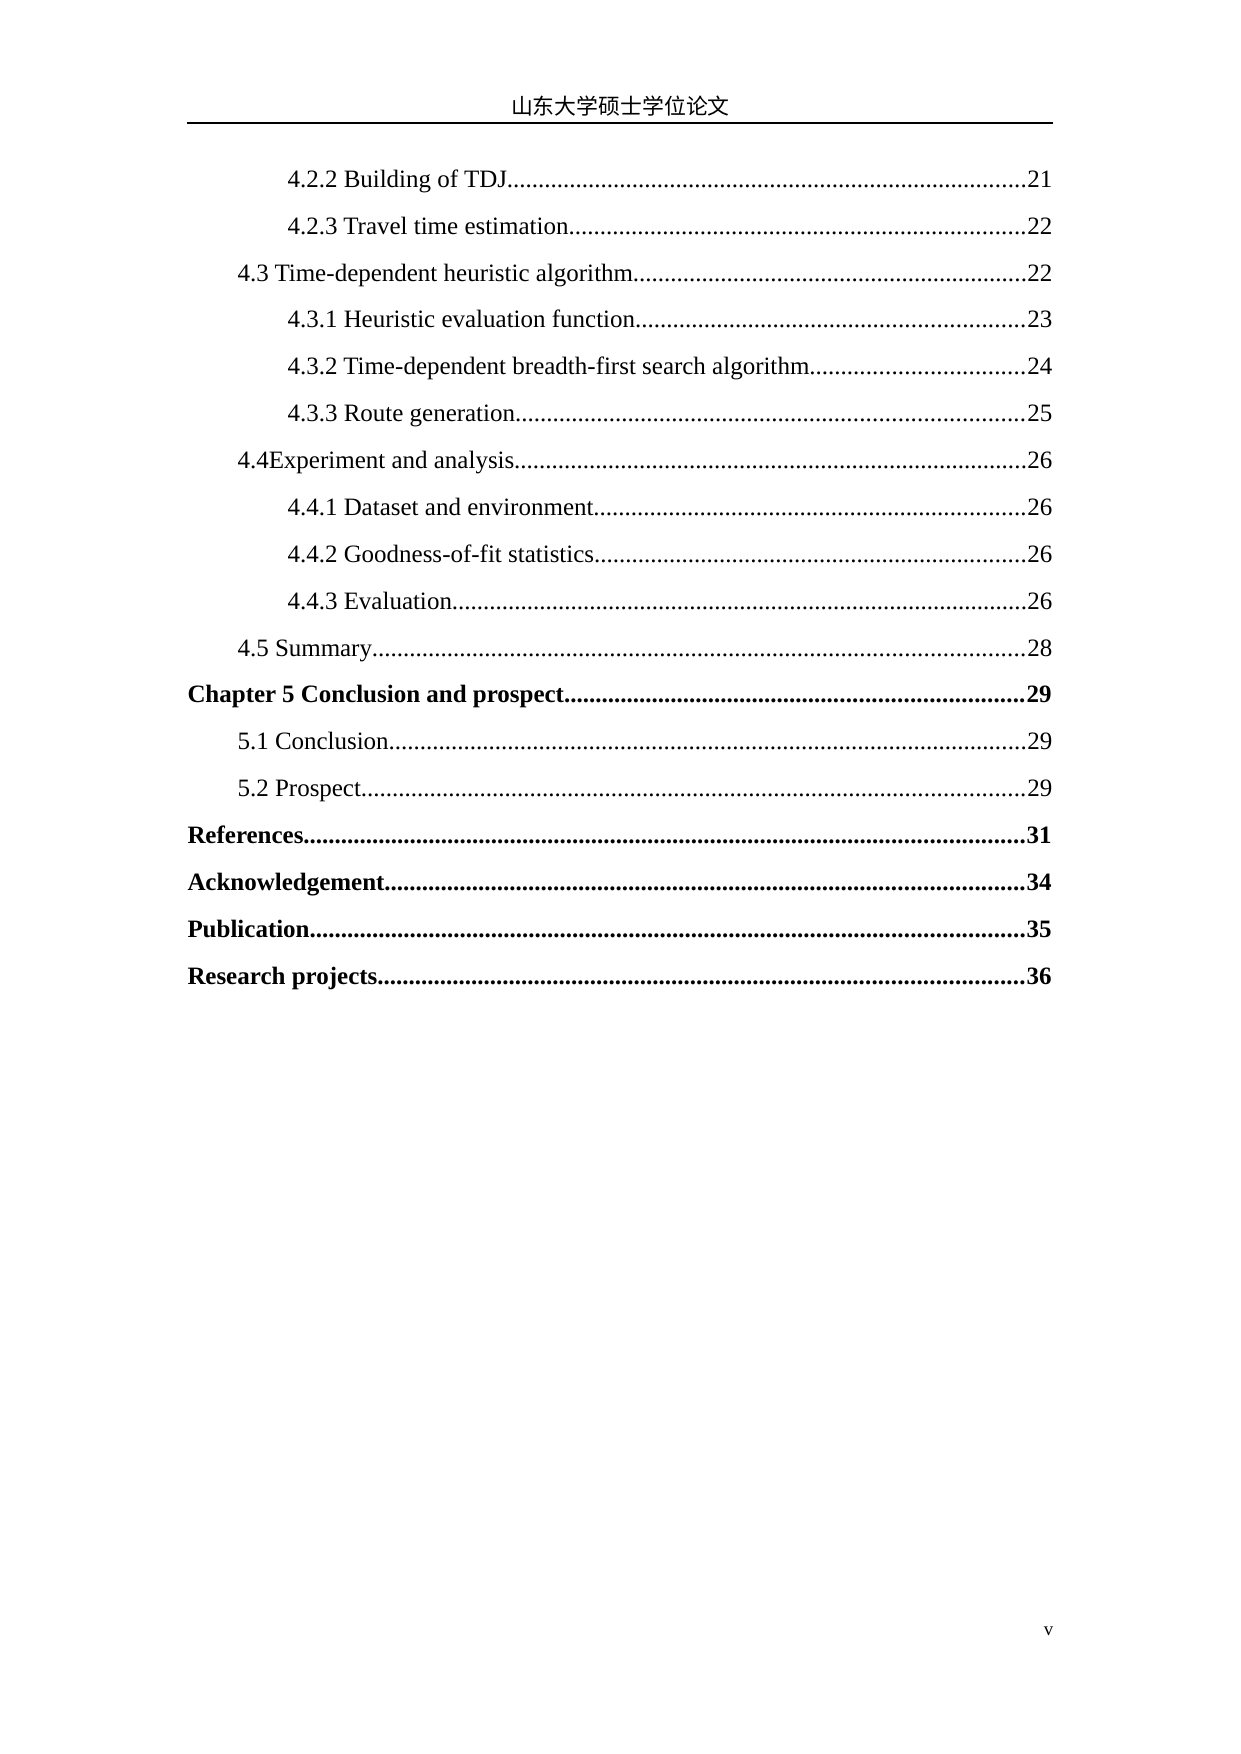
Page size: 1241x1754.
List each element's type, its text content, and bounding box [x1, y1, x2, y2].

text Research projects 36 [187, 959, 1053, 991]
text 4.3.3 Route generation 25 [287, 396, 1053, 429]
text 4.4Experiment and analysis 26 [237, 443, 1053, 476]
text 4.4.1 Dataset and environment 26 [287, 490, 1053, 523]
text 4.3.2 Time-dependent breadth-first search algorithm 24 [287, 349, 1053, 382]
text 4.4.2 Goodness-of-fit statistics 26 [287, 537, 1053, 569]
text Chapter 5 Conclusion and prospect 29 [187, 678, 1053, 710]
text References 31 [187, 818, 1053, 851]
text 4.4.3 Evaluation 26 [287, 584, 1053, 616]
text 4.2.2 Building of TDJ 21 [287, 162, 1053, 194]
text 4.5 Summary 28 [237, 631, 1053, 663]
text 5.1 Conclusion 29 [237, 724, 1053, 757]
text 4.2.3 Travel time estimation 22 [287, 209, 1053, 241]
text 4.3 Time-dependent heuristic algorithm 22 [237, 256, 1053, 288]
text Acknowledgement 34 [187, 865, 1053, 898]
text Publication 35 [187, 912, 1053, 944]
text 5.2 Prospect 29 [237, 771, 1053, 804]
text 4.3.1 Heuristic evaluation function 23 [287, 303, 1053, 335]
